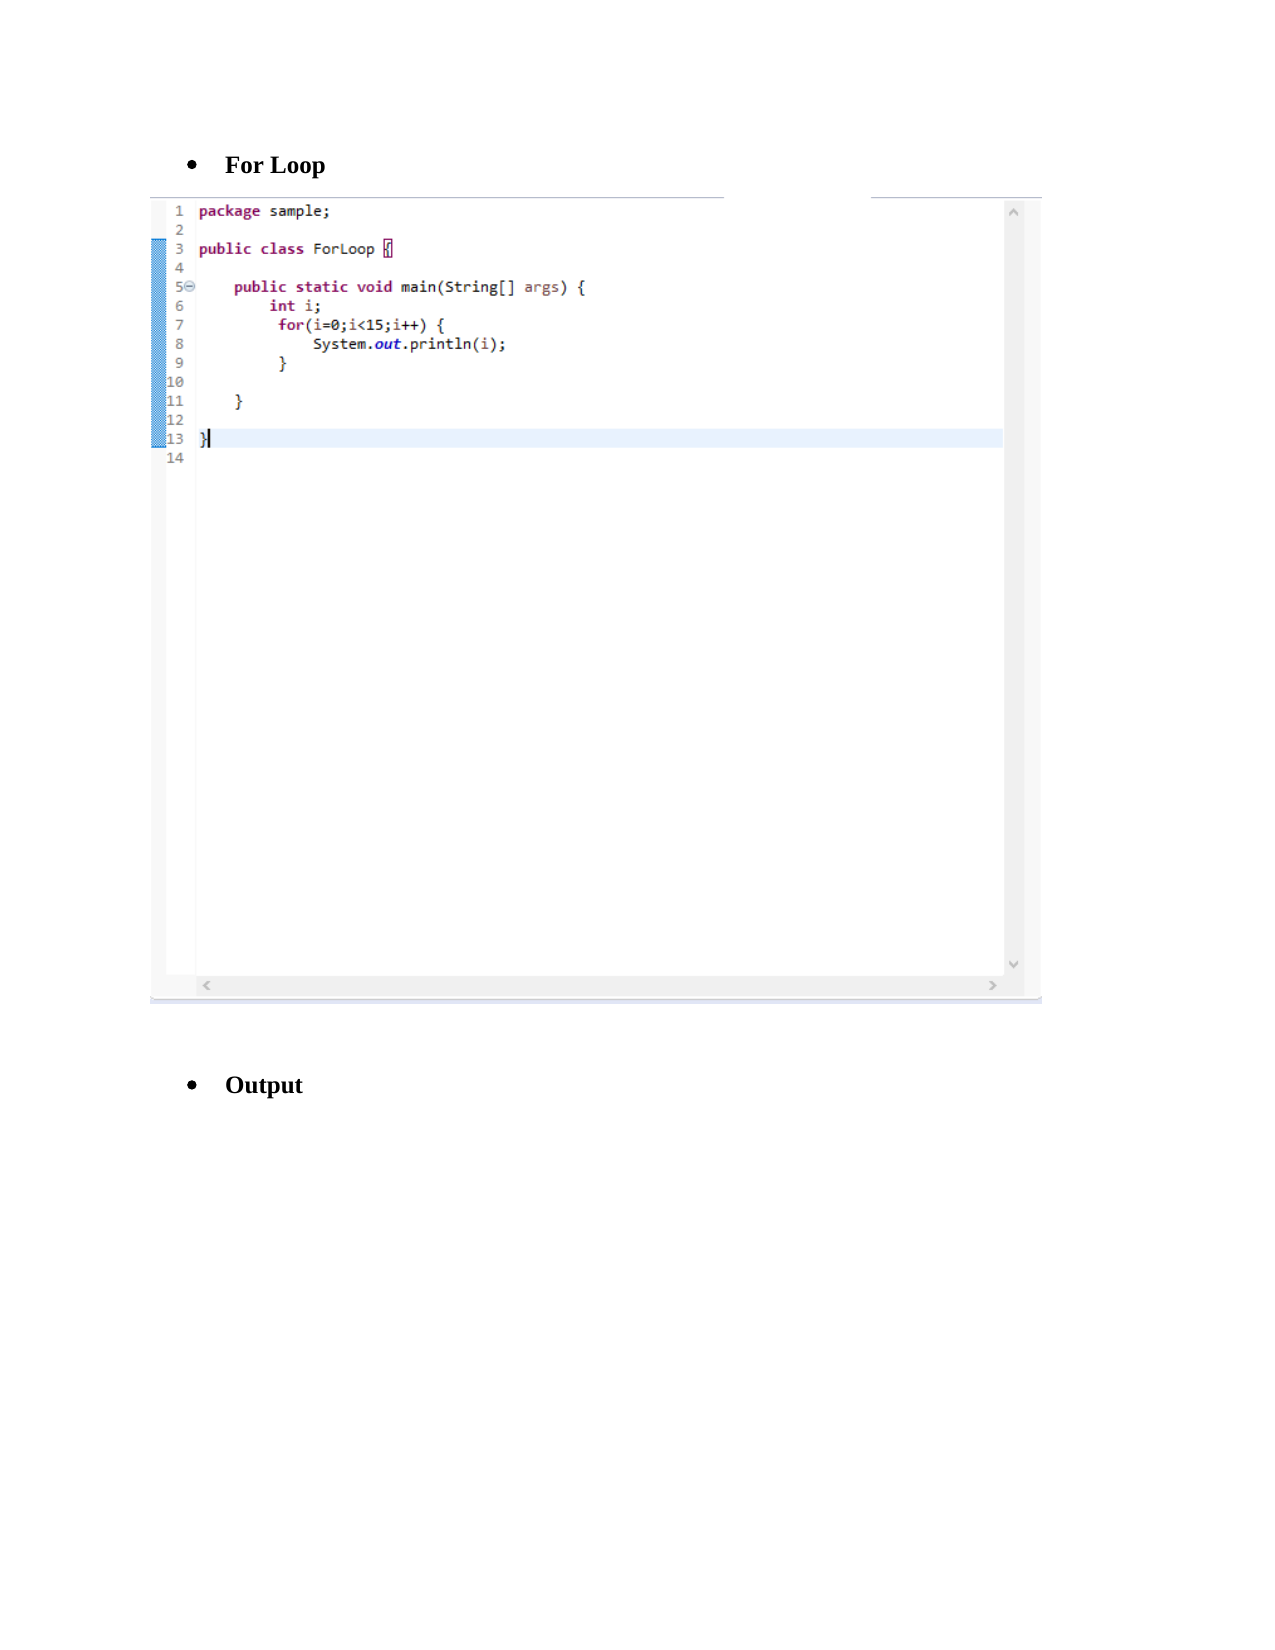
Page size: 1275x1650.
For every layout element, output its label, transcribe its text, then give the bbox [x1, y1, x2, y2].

list Output [187, 1070, 1125, 1099]
picture [150, 197, 1042, 1004]
list For Loop [187, 150, 1125, 179]
